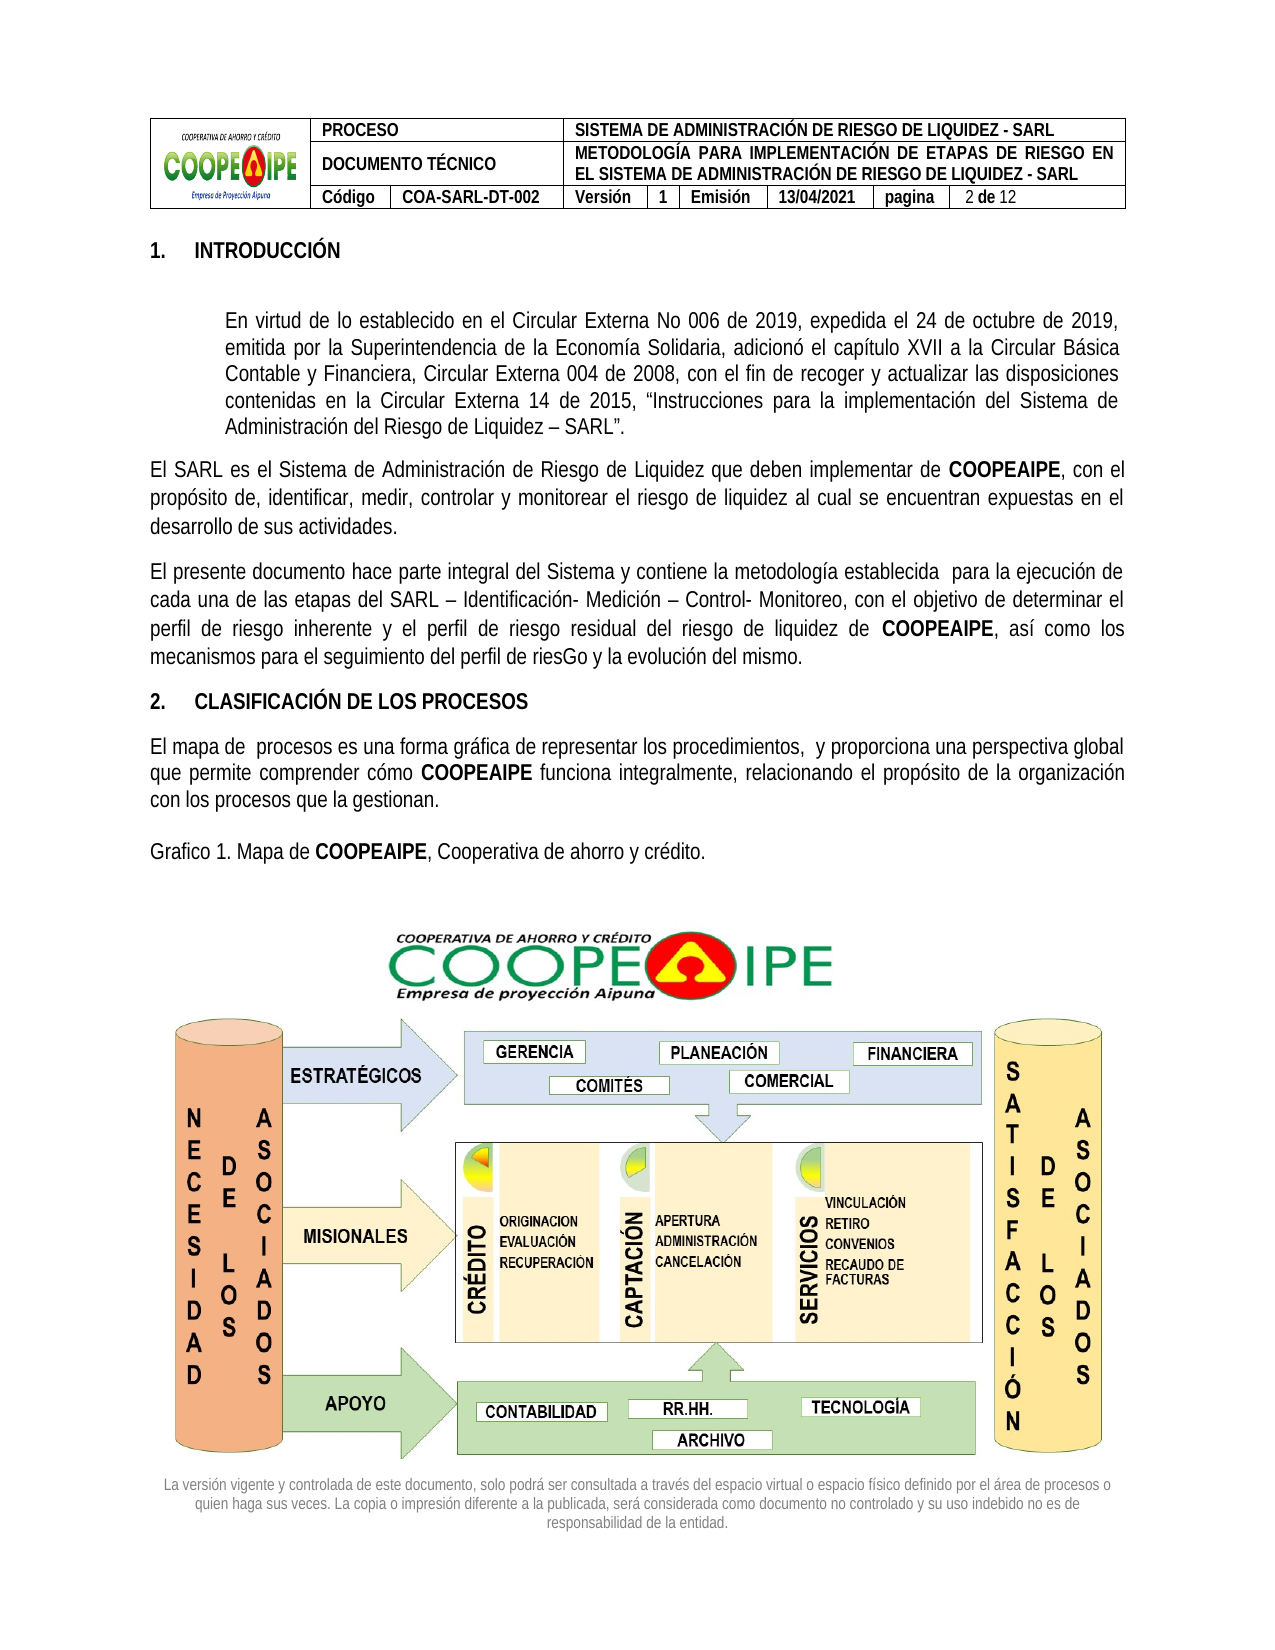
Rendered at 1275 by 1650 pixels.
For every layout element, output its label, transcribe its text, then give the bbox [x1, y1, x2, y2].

list INTRODUCCIÓN [150, 237, 1125, 263]
list CLASIFICACIÓN DE LOS PROCESOS [150, 688, 1125, 715]
text El SARL es el Sistema de Administración de Riesgo de Liquidez que deben implementar de COOPEAIPE, con el propósito de, identificar, medir, controlar y monitorear el riesgo de liquidez al cual se encuentran expuestas en el desarrollo de sus actividades. [150, 456, 1125, 539]
picture [150, 909, 1125, 1459]
text El mapa de procesos es una forma gráfica de representar los procedimientos, y proporciona una perspectiva global que permite comprender cómo COOPEAIPE funciona integralmente, relacionando el propósito de la organización con los procesos que la gestionan. [150, 733, 1125, 812]
text En virtud de lo establecido en el Circular Externa No 006 de 2019, expedida el 24 de octubre de 2019, emitida por la Superintendencia de la Economía Solidaria, adicionó el capítulo XVII a la Circular Básica Contable y Financiera, Circular Externa 004 de 2008, con el fin de recoger y actualizar las disposiciones contenidas en la Circular Externa 14 de 2015, “Instrucciones para la implementación del Sistema de Administración del Riesgo de Liquidez – SARL”. [225, 307, 1120, 439]
picture [161, 123, 299, 204]
text El presente documento hace parte integral del Sistema y contiene la metodología establecida para la ejecución de cada una de las etapas del SARL – Identificación- Medición – Control- Monitoreo, con el objetivo de determinar el perfil de riesgo inherente y el perfil de riesgo residual del riesgo de liquidez de COOPEAIPE, así como los mecanismos para el seguimiento del perfil de riesGo y la evolución del mismo. [150, 558, 1125, 669]
text Grafico 1. Mapa de COOPEAIPE, Cooperativa de ahorro y crédito. [150, 838, 1125, 865]
